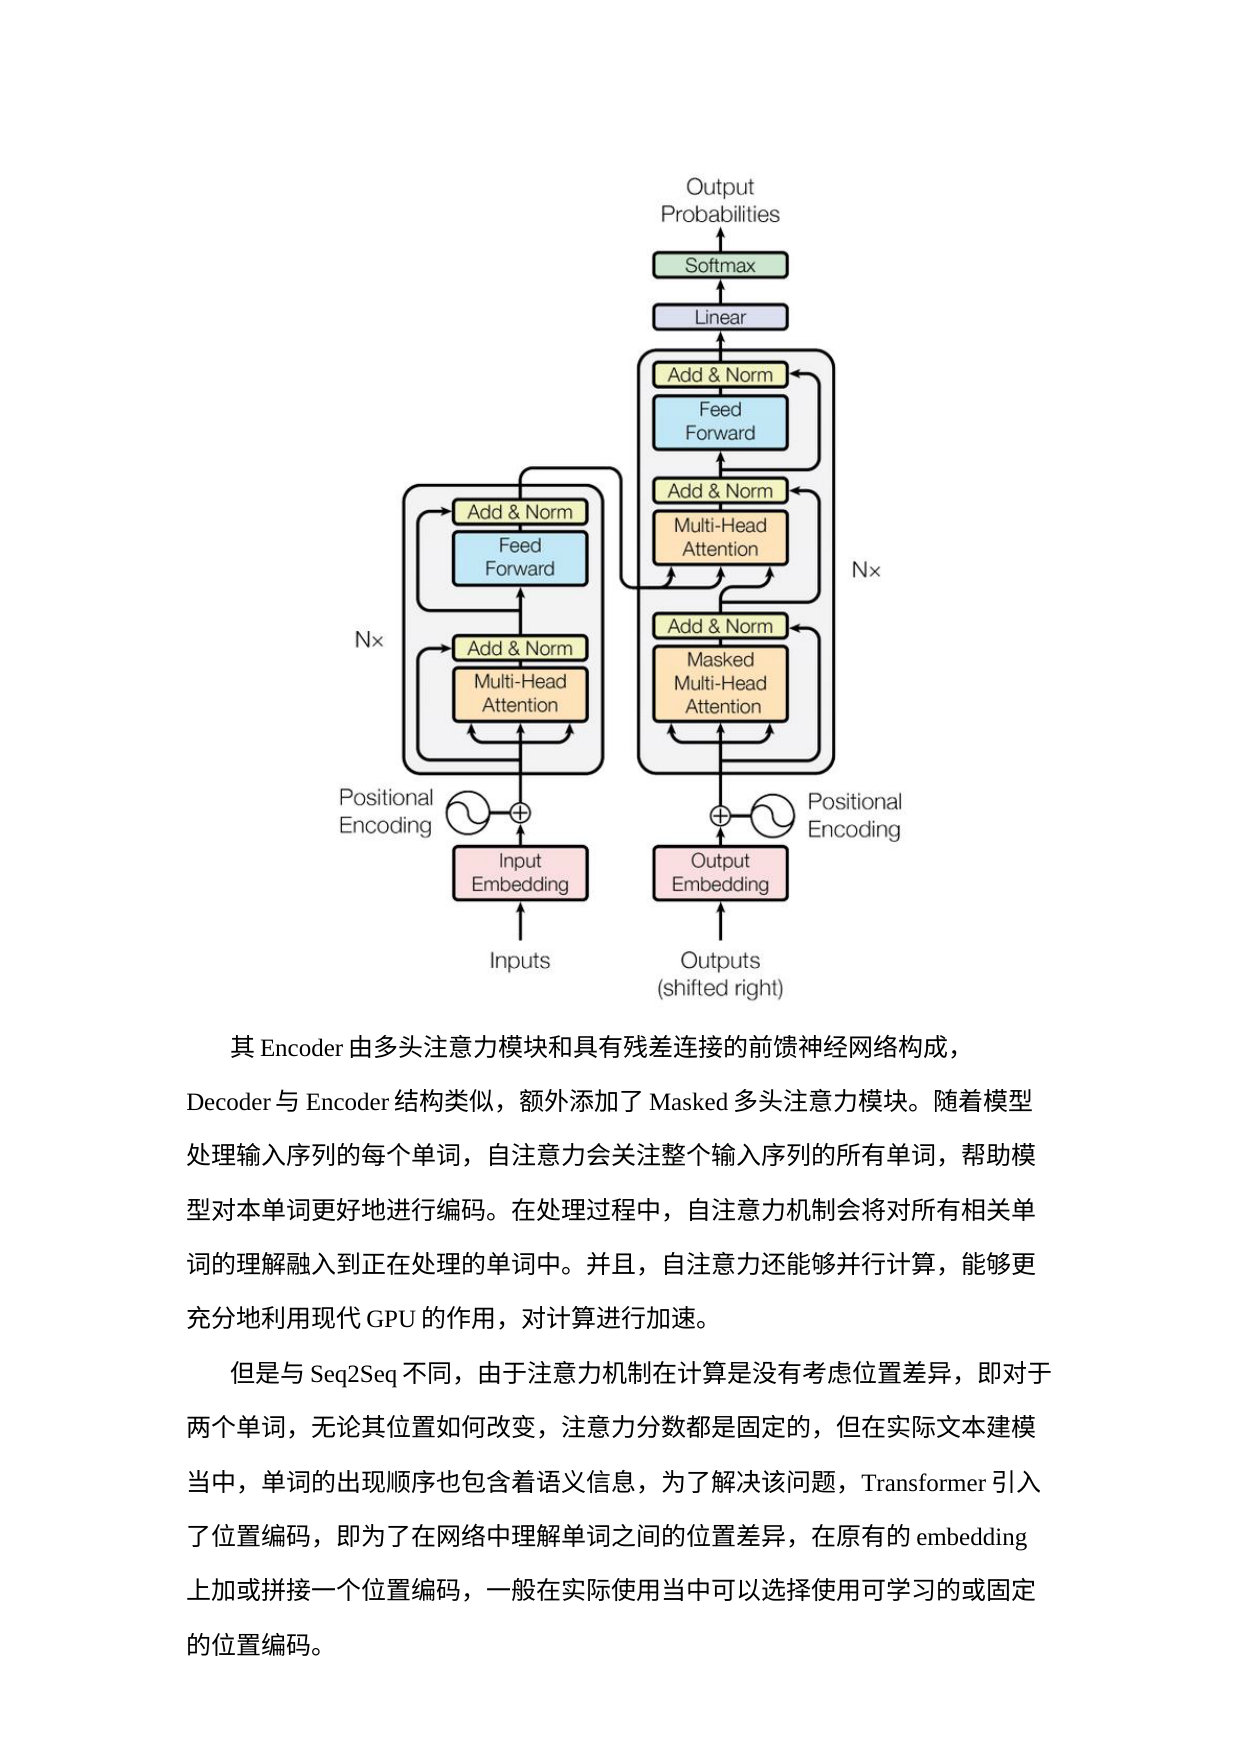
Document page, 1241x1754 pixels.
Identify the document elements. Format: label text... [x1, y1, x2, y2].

text 其Encoder由多头注意力模块和具有残差连接的前馈神经网络构成，Decoder与Encoder结构类似，额外添加了Masked多头注意力模块。随着模型处理输入序列的每个单词，自注意力会关注整个输入序列的所有单词，帮助模型对本单词更好地进行编码。在处理过程中，自注意力机制会将对所有相关单词的理解融入到正在处理的单词中。并且，自注意力还能够并行计算，能够更充分地利用现代GPU的作用，对计算进行加速。 [186, 1027, 1054, 1335]
text 但是与Seq2Seq不同，由于注意力机制在计算是没有考虑位置差异，即对于两个单词，无论其位置如何改变，注意力分数都是固定的，但在实际文本建模当中，单词的出现顺序也包含着语义信息，为了解决该问题，Transformer引入了位置编码，即为了在网络中理解单词之间的位置差异，在原有的embedding上加或拼接一个位置编码，一般在实际使用当中可以选择使用可学习的或固定的位置编码。 [186, 1353, 1054, 1661]
